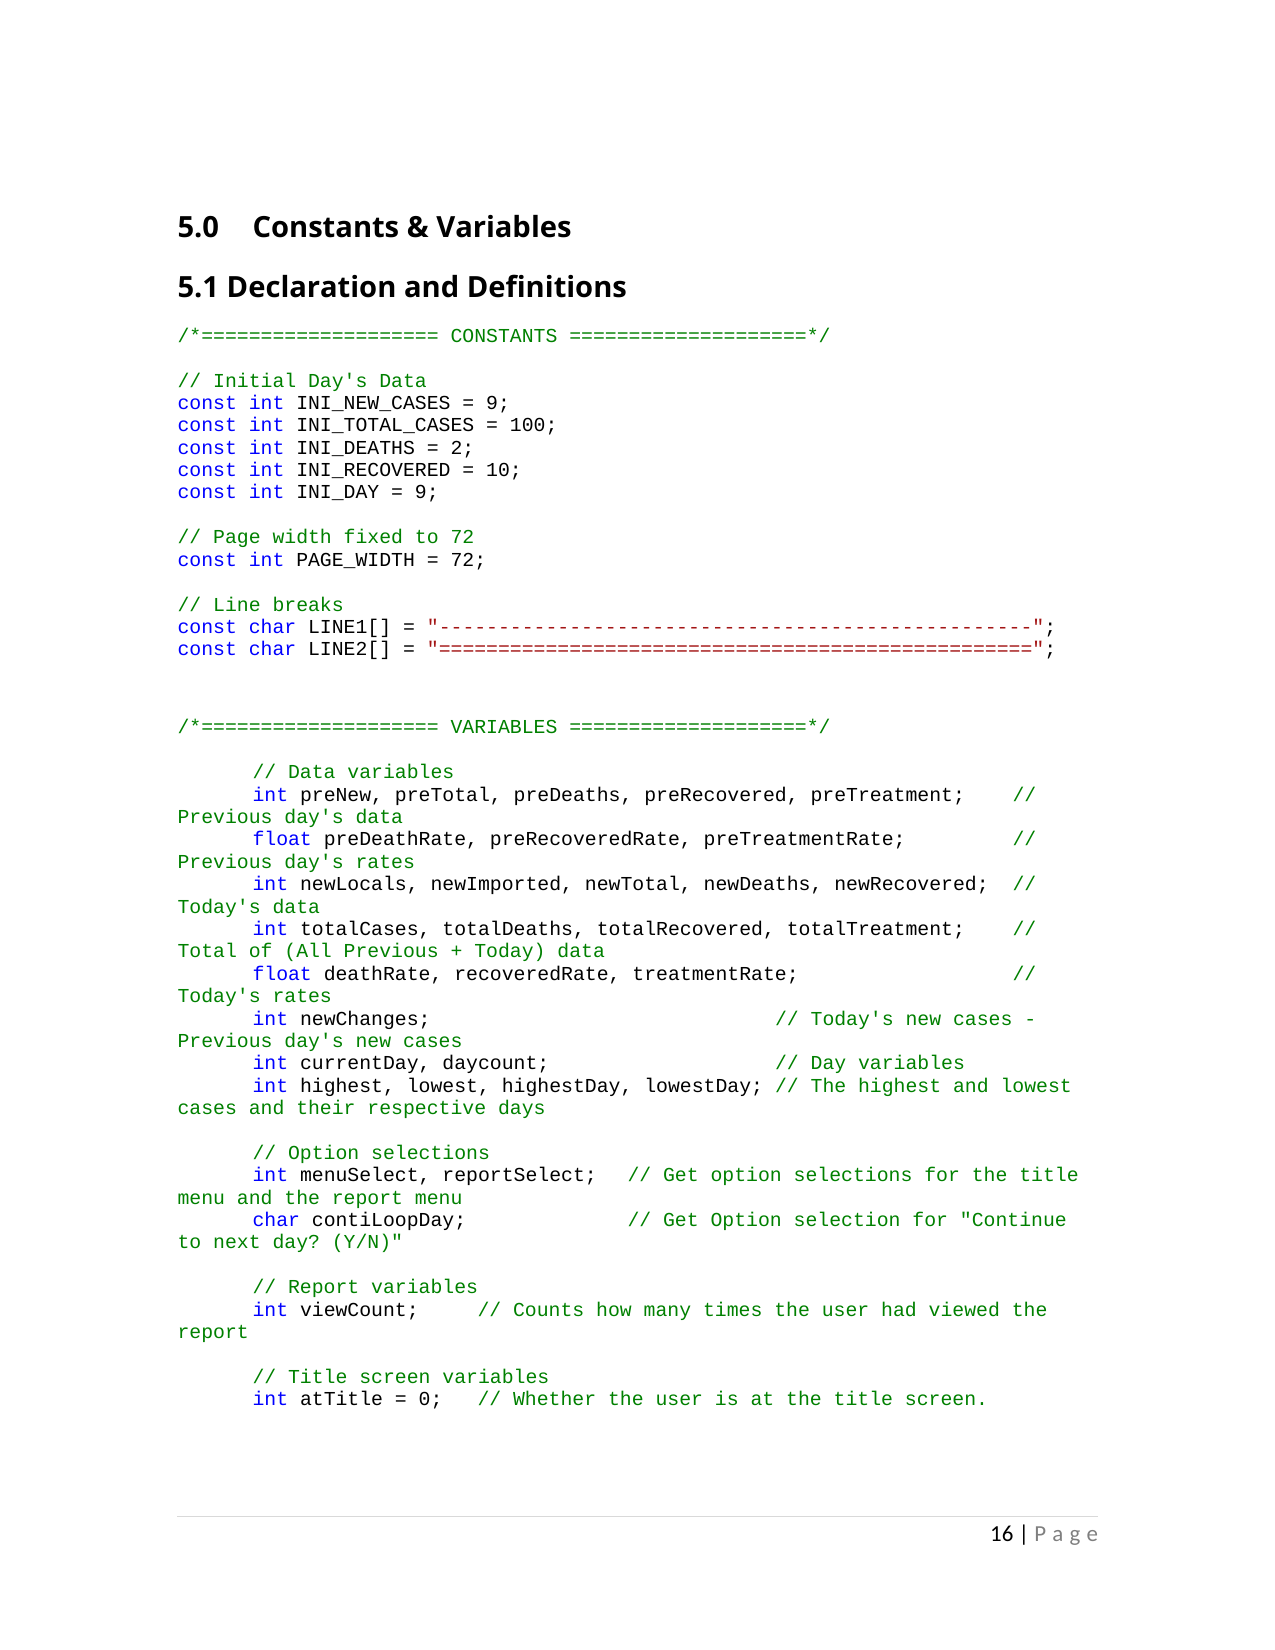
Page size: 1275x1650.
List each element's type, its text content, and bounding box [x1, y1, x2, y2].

text const int INI_TOTAL_CASES = 100; [177, 415, 1098, 438]
text // Line breaks [177, 594, 1098, 617]
text int viewCount; // Counts how many times the user had viewed the report [177, 1300, 1098, 1344]
text const int INI_RECOVERED = 10; [177, 460, 1098, 482]
text const int INI_NEW_CASES = 9; [177, 393, 1098, 415]
text int newLocals, newImported, newTotal, newDeaths, newRecovered; // Today's data [177, 874, 1098, 919]
text int menuSelect, reportSelect; // Get option selections for the title menu and the report menu [177, 1165, 1098, 1210]
text int atTitle = 0; // Whether the user is at the title screen. [177, 1389, 1098, 1412]
text // Option selections [177, 1143, 1098, 1165]
text float deathRate, recoveredRate, treatmentRate; // Today's rates [177, 964, 1098, 1008]
text const int PAGE_WIDTH = 72; [177, 550, 1098, 572]
text int currentDay, daycount; // Day variables [177, 1053, 1098, 1076]
text 5.1 Declaration and Definitions [177, 266, 1098, 306]
text const char LINE2[] = "=================================================="; [177, 639, 1098, 662]
text // Data variables [177, 762, 1098, 784]
text int preNew, preTotal, preDeaths, preRecovered, preTreatment; // Previous day's data [177, 784, 1098, 829]
text char contiLoopDay; // Get Option selection for "Continue to next day? (Y/N)" [177, 1210, 1098, 1255]
text // Page width fixed to 72 [177, 527, 1098, 550]
text // Report variables [177, 1277, 1098, 1300]
text float preDeathRate, preRecoveredRate, preTreatmentRate; // Previous day's rates [177, 829, 1098, 874]
text /*==================== CONSTANTS ====================*/ [177, 326, 1098, 348]
text const char LINE1[] = "--------------------------------------------------"; [177, 617, 1098, 639]
text // Initial Day's Data [177, 371, 1098, 393]
text /*==================== VARIABLES ====================*/ [177, 717, 1098, 740]
text const int INI_DEATHS = 2; [177, 438, 1098, 460]
text int highest, lowest, highestDay, lowestDay; // The highest and lowest cases and their respective days [177, 1076, 1098, 1121]
text const int INI_DAY = 9; [177, 482, 1098, 505]
text 5.0 Constants & Variables [177, 207, 1098, 246]
text // Title screen variables [177, 1367, 1098, 1389]
text int totalCases, totalDeaths, totalRecovered, totalTreatment; // Total of (All Previous + Today) data [177, 919, 1098, 964]
text int newChanges; // Today's new cases - Previous day's new cases [177, 1008, 1098, 1053]
